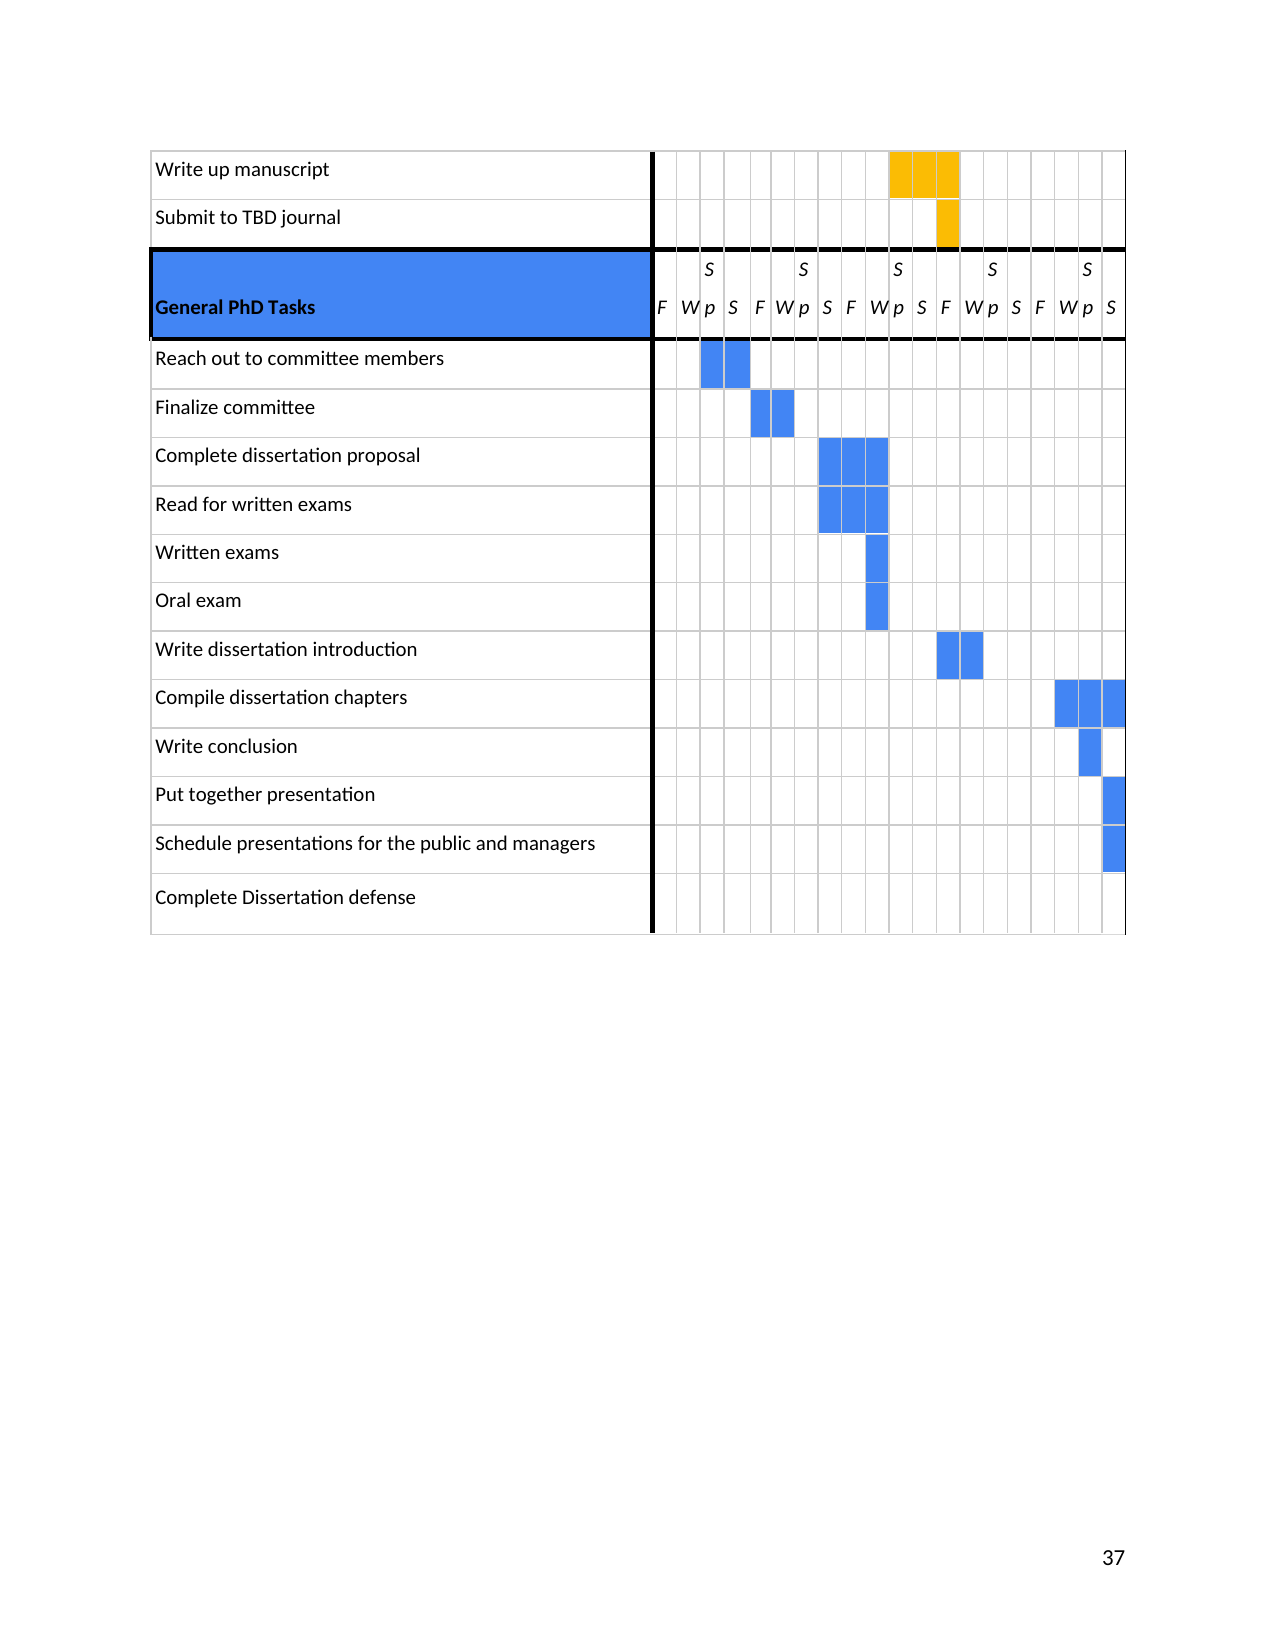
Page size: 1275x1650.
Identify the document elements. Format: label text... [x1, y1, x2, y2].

table_cell [1103, 200, 1125, 247]
table_cell [1103, 152, 1125, 198]
table_cell [842, 777, 865, 824]
table_cell [772, 777, 794, 824]
table_cell [842, 535, 865, 582]
table_cell W [961, 252, 983, 337]
table_cell [890, 729, 912, 776]
table_cell [1032, 583, 1054, 630]
table_cell [890, 152, 912, 198]
table_cell [984, 152, 1007, 198]
table_cell [772, 583, 794, 630]
table_cell [1032, 438, 1054, 485]
table_cell [701, 583, 723, 630]
table_cell [913, 729, 936, 776]
table_cell [1079, 777, 1101, 824]
table_cell [795, 632, 817, 679]
table_cell [795, 583, 817, 630]
table_cell [866, 777, 888, 824]
table_cell [1079, 438, 1101, 485]
table_cell [961, 874, 983, 933]
table_cell [961, 535, 983, 582]
table_cell [984, 777, 1007, 824]
table_cell [677, 152, 699, 198]
table_cell [655, 583, 676, 630]
table_cell [725, 390, 750, 437]
table_cell [984, 341, 1007, 388]
table_cell [725, 152, 750, 198]
table_cell F [937, 252, 959, 337]
table_cell [842, 487, 865, 533]
table_cell [819, 777, 841, 824]
table_cell [842, 874, 865, 933]
table_cell [913, 200, 936, 247]
table_cell [961, 200, 983, 247]
table_cell [913, 390, 936, 437]
table_cell [795, 535, 817, 582]
table_cell [655, 487, 676, 533]
table_cell F [842, 252, 865, 337]
table_cell W [772, 252, 794, 337]
table_cell [772, 152, 794, 198]
table_cell [984, 729, 1007, 776]
table_cell [1103, 874, 1125, 933]
table_cell [1079, 826, 1101, 872]
table_cell [1008, 680, 1030, 727]
table_cell [1079, 152, 1101, 198]
table_cell [819, 341, 841, 388]
table_cell [961, 680, 983, 727]
table_cell [1032, 874, 1054, 933]
table_cell Write conclusion [152, 729, 650, 776]
table_cell [725, 341, 750, 388]
table_cell [725, 632, 750, 679]
table_cell [961, 152, 983, 198]
table_cell [751, 729, 770, 776]
table_cell [795, 487, 817, 533]
table_cell [725, 200, 750, 247]
table_cell [890, 438, 912, 485]
table_cell [1079, 874, 1101, 933]
table_cell [961, 390, 983, 437]
table_cell [890, 874, 912, 933]
table_cell [890, 390, 912, 437]
table_cell [677, 583, 699, 630]
table_cell [937, 826, 959, 872]
table_cell [655, 729, 676, 776]
table_cell [913, 826, 936, 872]
table_cell [751, 680, 770, 727]
table_cell [937, 390, 959, 437]
table_cell [890, 200, 912, 247]
table_cell [961, 487, 983, 533]
table_cell [961, 438, 983, 485]
table_cell [819, 874, 841, 933]
table_cell Sp [984, 252, 1007, 337]
table_cell [1032, 200, 1054, 247]
table_cell Reach out to committee members [152, 341, 650, 388]
table_cell [842, 438, 865, 485]
table_cell [1032, 777, 1054, 824]
table_cell [890, 632, 912, 679]
table_cell [1032, 487, 1054, 533]
table_cell [819, 390, 841, 437]
table_cell [655, 438, 676, 485]
table_cell [866, 680, 888, 727]
table_cell [655, 390, 676, 437]
table_cell [866, 152, 888, 198]
table_cell [677, 826, 699, 872]
table_cell [1103, 826, 1125, 872]
table_cell [842, 200, 865, 247]
table_cell [655, 152, 676, 198]
table_cell [655, 874, 676, 933]
table_cell [913, 874, 936, 933]
table_cell [772, 200, 794, 247]
table_cell [751, 583, 770, 630]
table_cell [819, 632, 841, 679]
table_cell [913, 632, 936, 679]
table_cell [819, 680, 841, 727]
table_cell [725, 874, 750, 933]
table_cell [984, 438, 1007, 485]
table_cell [890, 826, 912, 872]
table_cell [937, 874, 959, 933]
table_cell [677, 487, 699, 533]
table_cell [1055, 777, 1078, 824]
table_cell [1055, 680, 1078, 727]
table_cell [890, 583, 912, 630]
table_cell [751, 632, 770, 679]
table_cell [701, 777, 723, 824]
table_cell [725, 438, 750, 485]
table_cell [1055, 874, 1078, 933]
table_cell [819, 583, 841, 630]
table_cell [866, 729, 888, 776]
table_cell [677, 632, 699, 679]
table_cell [1032, 390, 1054, 437]
table_cell Complete dissertation proposal [152, 438, 650, 485]
table_cell [751, 438, 770, 485]
table_cell [772, 341, 794, 388]
table_cell [1055, 200, 1078, 247]
table_cell [937, 152, 959, 198]
table_cell S [1008, 252, 1030, 337]
table_cell [655, 535, 676, 582]
table_cell [1103, 777, 1125, 824]
table_cell [937, 341, 959, 388]
table_cell Write dissertation introduction [152, 632, 650, 679]
table_cell F [1032, 252, 1054, 337]
table_cell [677, 200, 699, 247]
table_cell [937, 729, 959, 776]
table_cell [984, 583, 1007, 630]
table_cell [866, 632, 888, 679]
table_cell [842, 680, 865, 727]
table_cell [1032, 680, 1054, 727]
table_cell [1055, 583, 1078, 630]
table_cell [984, 632, 1007, 679]
table_cell [1008, 632, 1030, 679]
table_cell [866, 200, 888, 247]
table_cell [937, 583, 959, 630]
table_cell [1079, 535, 1101, 582]
table_cell [1055, 152, 1078, 198]
table_cell [677, 438, 699, 485]
table_cell [751, 341, 770, 388]
table_cell [1008, 200, 1030, 247]
table_cell [772, 874, 794, 933]
table_cell [1008, 777, 1030, 824]
table_cell [1103, 680, 1125, 727]
table_cell [866, 874, 888, 933]
table_cell S [1103, 252, 1125, 337]
table_cell [1055, 341, 1078, 388]
table_cell [984, 487, 1007, 533]
table_cell [655, 826, 676, 872]
table_cell [1008, 152, 1030, 198]
table_cell [701, 680, 723, 727]
table_cell [795, 826, 817, 872]
table_cell [819, 487, 841, 533]
table_cell [1055, 390, 1078, 437]
table_cell [1079, 583, 1101, 630]
table_cell [772, 680, 794, 727]
table_cell [984, 535, 1007, 582]
table_cell General PhD Tasks [153, 252, 650, 337]
table_cell [819, 729, 841, 776]
table_cell [961, 826, 983, 872]
table_cell [984, 826, 1007, 872]
table_cell Oral exam [152, 583, 650, 630]
table_cell [751, 826, 770, 872]
table_cell Finalize committee [152, 390, 650, 437]
table_cell [842, 390, 865, 437]
table_cell [1079, 390, 1101, 437]
table_cell [751, 200, 770, 247]
table_cell [1055, 438, 1078, 485]
table_cell Sp [701, 252, 723, 337]
table_cell [701, 438, 723, 485]
table_cell [701, 341, 723, 388]
table_cell [819, 535, 841, 582]
table_cell [1103, 632, 1125, 679]
table_cell [795, 341, 817, 388]
table_cell [655, 632, 676, 679]
table_cell [1079, 341, 1101, 388]
table_cell [795, 680, 817, 727]
table_cell [1055, 826, 1078, 872]
table_cell [772, 390, 794, 437]
table_cell [1079, 632, 1101, 679]
table_cell [1079, 680, 1101, 727]
table_cell [961, 632, 983, 679]
table_cell [677, 777, 699, 824]
table_cell [866, 390, 888, 437]
table_cell [701, 152, 723, 198]
table_cell [937, 777, 959, 824]
table_cell Submit to TBD journal [152, 200, 650, 247]
table_cell [1008, 874, 1030, 933]
table_cell [1008, 341, 1030, 388]
table_cell [1103, 390, 1125, 437]
table_cell [890, 341, 912, 388]
table_cell [890, 487, 912, 533]
table_cell [937, 680, 959, 727]
table_cell [961, 777, 983, 824]
table_cell [772, 826, 794, 872]
table_cell [1103, 729, 1125, 776]
table_cell [795, 200, 817, 247]
table_cell Written exams [152, 535, 650, 582]
table_cell [772, 729, 794, 776]
table_cell [725, 487, 750, 533]
table_cell [984, 200, 1007, 247]
table_cell [1008, 390, 1030, 437]
table_cell [937, 535, 959, 582]
table_cell Read for written exams [152, 487, 650, 533]
table_cell [819, 438, 841, 485]
table_cell [795, 438, 817, 485]
table_cell [1032, 152, 1054, 198]
table_cell [1008, 583, 1030, 630]
table_cell [1103, 487, 1125, 533]
table_cell [937, 632, 959, 679]
table_cell [866, 826, 888, 872]
table_cell [795, 729, 817, 776]
table_cell [937, 438, 959, 485]
table_cell [842, 341, 865, 388]
table_cell [725, 680, 750, 727]
table_cell [1103, 341, 1125, 388]
table_cell W [866, 252, 888, 337]
table_cell [677, 729, 699, 776]
table_cell [751, 777, 770, 824]
table_cell [795, 777, 817, 824]
table_cell [1103, 438, 1125, 485]
table_cell [842, 152, 865, 198]
table_cell [725, 777, 750, 824]
table_cell [913, 341, 936, 388]
table_cell [913, 487, 936, 533]
table_cell [819, 152, 841, 198]
table_cell [937, 487, 959, 533]
table_cell [1079, 729, 1101, 776]
table_cell [842, 632, 865, 679]
table_cell [1032, 826, 1054, 872]
table_cell [961, 729, 983, 776]
table_cell [1008, 535, 1030, 582]
table_cell Sp [890, 252, 912, 337]
table_cell [795, 874, 817, 933]
table_cell [751, 874, 770, 933]
table_cell [701, 729, 723, 776]
table_cell [866, 341, 888, 388]
table_cell [701, 535, 723, 582]
table_cell [751, 152, 770, 198]
table_cell [961, 341, 983, 388]
table_cell [984, 390, 1007, 437]
table_cell [866, 487, 888, 533]
table_cell [701, 200, 723, 247]
table_cell [913, 535, 936, 582]
table_cell [1079, 487, 1101, 533]
table_cell [725, 729, 750, 776]
table_cell Write up manuscript [152, 152, 650, 198]
table_cell [1008, 438, 1030, 485]
table_cell [984, 874, 1007, 933]
table_cell [890, 680, 912, 727]
table_cell [701, 487, 723, 533]
table_cell [1008, 826, 1030, 872]
table_cell Sp [795, 252, 817, 337]
table_cell [751, 487, 770, 533]
table_cell [842, 583, 865, 630]
table_cell [1055, 632, 1078, 679]
table_cell [1032, 535, 1054, 582]
table_cell [772, 632, 794, 679]
table_cell [751, 535, 770, 582]
table_cell [890, 777, 912, 824]
table_cell [772, 438, 794, 485]
table_cell Complete Dissertation defense [152, 874, 650, 933]
table_cell [772, 535, 794, 582]
table_cell [701, 874, 723, 933]
table_cell [819, 826, 841, 872]
table_cell [819, 200, 841, 247]
table_cell [751, 390, 770, 437]
table_cell Sp [1079, 252, 1101, 337]
table_cell S [819, 252, 841, 337]
table_cell [913, 777, 936, 824]
table_cell [677, 680, 699, 727]
table_cell [701, 632, 723, 679]
table_cell F [751, 252, 770, 337]
table_cell [1032, 729, 1054, 776]
table_cell [725, 535, 750, 582]
table_cell Schedule presentations for the public and managers [152, 826, 650, 872]
table_cell Put together presentation [152, 777, 650, 824]
table_cell [655, 777, 676, 824]
table_cell F [655, 252, 676, 337]
table_cell [1032, 632, 1054, 679]
table_cell [655, 341, 676, 388]
table_cell [984, 680, 1007, 727]
table_cell [655, 680, 676, 727]
table_cell [913, 680, 936, 727]
table_cell [937, 200, 959, 247]
table_cell [842, 729, 865, 776]
table_cell [913, 152, 936, 198]
table_cell [866, 438, 888, 485]
table_cell [961, 583, 983, 630]
table_cell [677, 535, 699, 582]
table_cell [890, 535, 912, 582]
table_cell [1008, 487, 1030, 533]
table_cell [866, 535, 888, 582]
table_cell S [913, 252, 936, 337]
table_cell [1103, 535, 1125, 582]
table_cell [1032, 341, 1054, 388]
table_cell [677, 874, 699, 933]
table_cell [795, 152, 817, 198]
table_cell [1079, 200, 1101, 247]
table_cell [795, 390, 817, 437]
table_cell [677, 341, 699, 388]
table_cell [725, 583, 750, 630]
table_cell S [725, 252, 750, 337]
table_cell W [677, 252, 699, 337]
table_cell [1008, 729, 1030, 776]
table_cell [677, 390, 699, 437]
table_cell [842, 826, 865, 872]
table_cell [1055, 487, 1078, 533]
table_cell W [1055, 252, 1078, 337]
table_cell Compile dissertation chapters [152, 680, 650, 727]
table_cell [725, 826, 750, 872]
table_cell [701, 390, 723, 437]
table_cell [913, 583, 936, 630]
table_cell [866, 583, 888, 630]
table_cell [1055, 729, 1078, 776]
table_cell [1103, 583, 1125, 630]
table_cell [772, 487, 794, 533]
table_cell [655, 200, 676, 247]
table_cell [913, 438, 936, 485]
table_cell [701, 826, 723, 872]
table_cell [1055, 535, 1078, 582]
